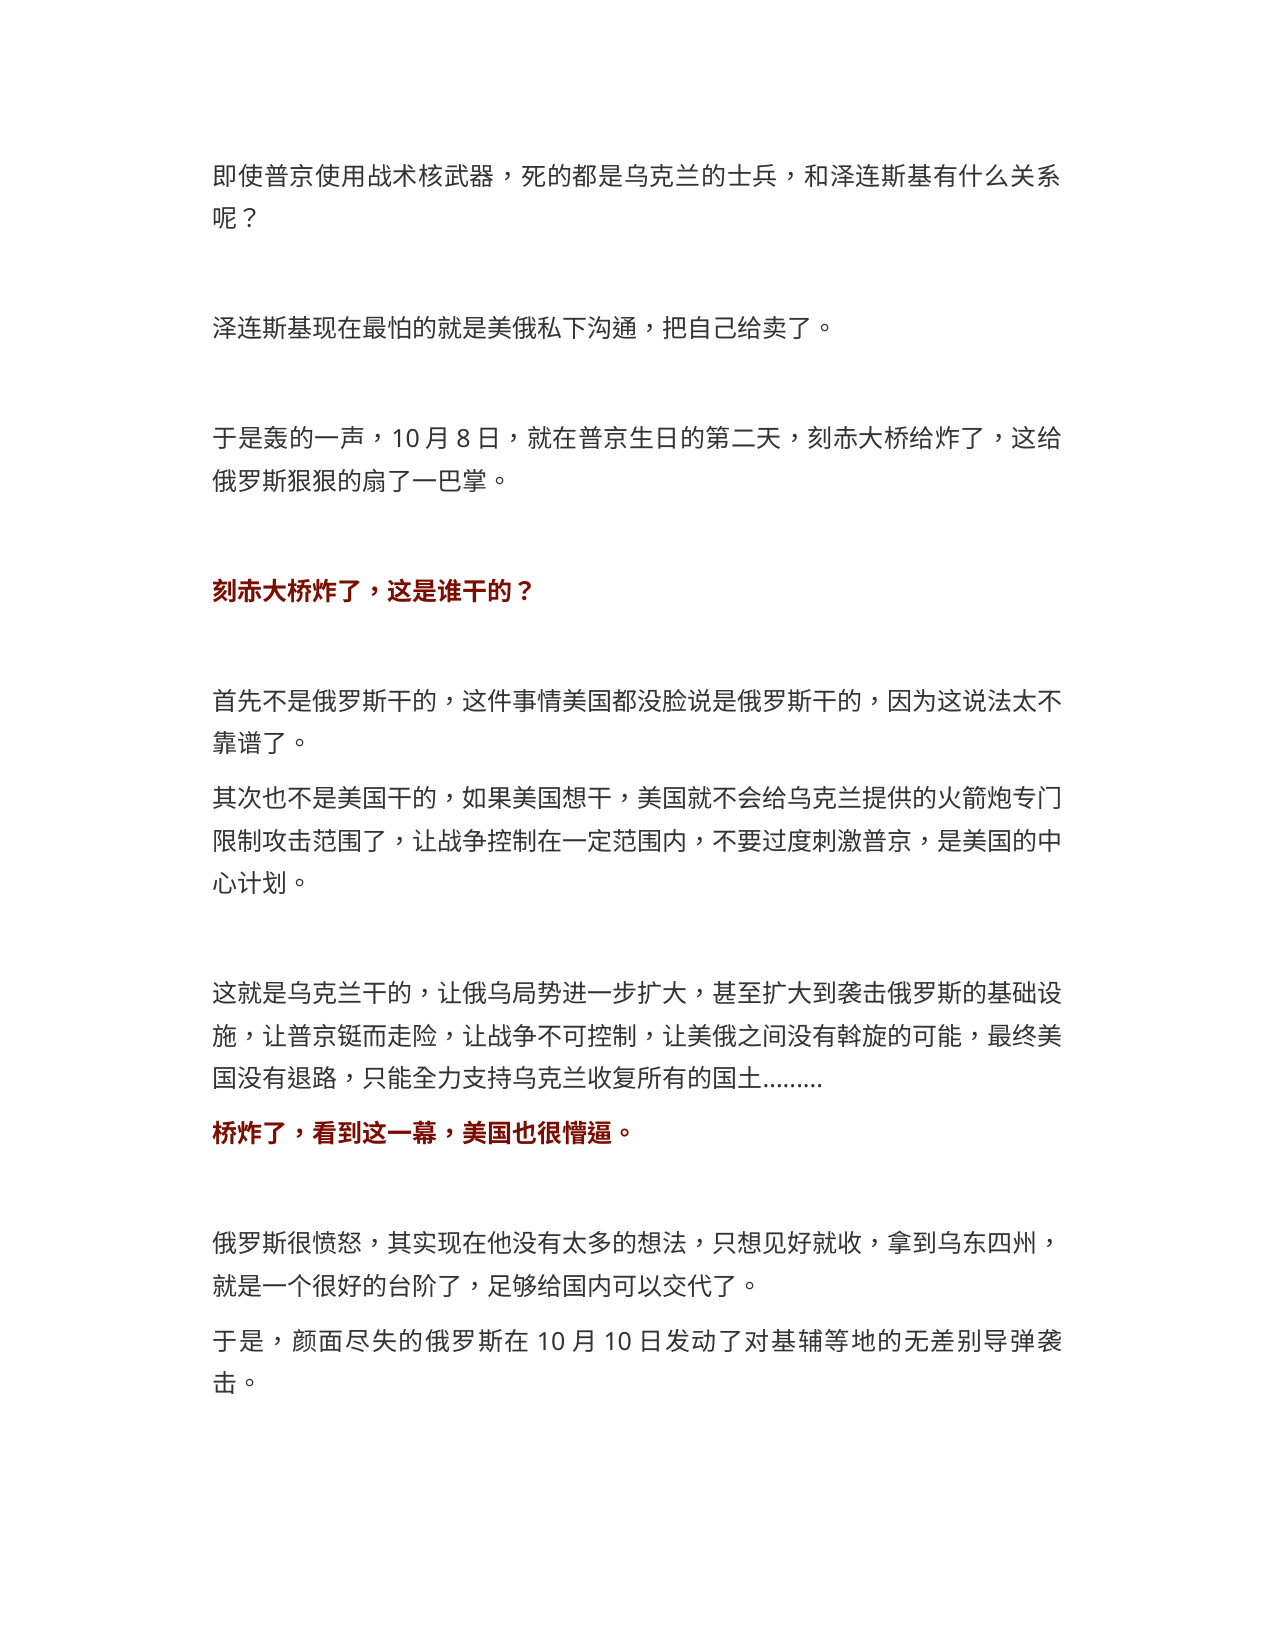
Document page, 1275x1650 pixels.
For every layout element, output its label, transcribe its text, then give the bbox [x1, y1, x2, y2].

text 俄罗斯很愤怒，其实现在他没有太多的想法，只想见好就收，拿到乌东四州，就是一个很好的台阶了，足够给国内可以交代了。 [212, 1217, 1062, 1302]
text 泽连斯基现在最怕的就是美俄私下沟通，把自己给卖了。 [212, 302, 1062, 345]
text 其次也不是美国干的，如果美国想干，美国就不会给乌克兰提供的火箭炮专门限制攻击范围了，让战争控制在一定范围内，不要过度刺激普京，是美国的中心计划。 [212, 772, 1062, 900]
text 刻赤大桥炸了，这是谁干的？ [212, 565, 1062, 607]
text 首先不是俄罗斯干的，这件事情美国都没脸说是俄罗斯干的，因为这说法太不靠谱了。 [212, 675, 1062, 760]
text 于是，颜面尽失的俄罗斯在10月10日发动了对基辅等地的无差别导弹袭击。 [212, 1315, 1062, 1400]
text 这就是乌克兰干的，让俄乌局势进一步扩大，甚至扩大到袭击俄罗斯的基础设施，让普京铤而走险，让战争不可控制，让美俄之间没有斡旋的可能，最终美国没有退路，只能全力支持乌克兰收复所有的国土......... [212, 967, 1062, 1095]
text 桥炸了，看到这一幕，美国也很懵逼。 [212, 1107, 1062, 1150]
text 于是轰的一声，10月8日，就在普京生日的第二天，刻赤大桥给炸了，这给俄罗斯狠狠的扇了一巴掌。 [212, 412, 1062, 497]
text 即使普京使用战术核武器，死的都是乌克兰的士兵，和泽连斯基有什么关系呢？ [212, 150, 1062, 235]
